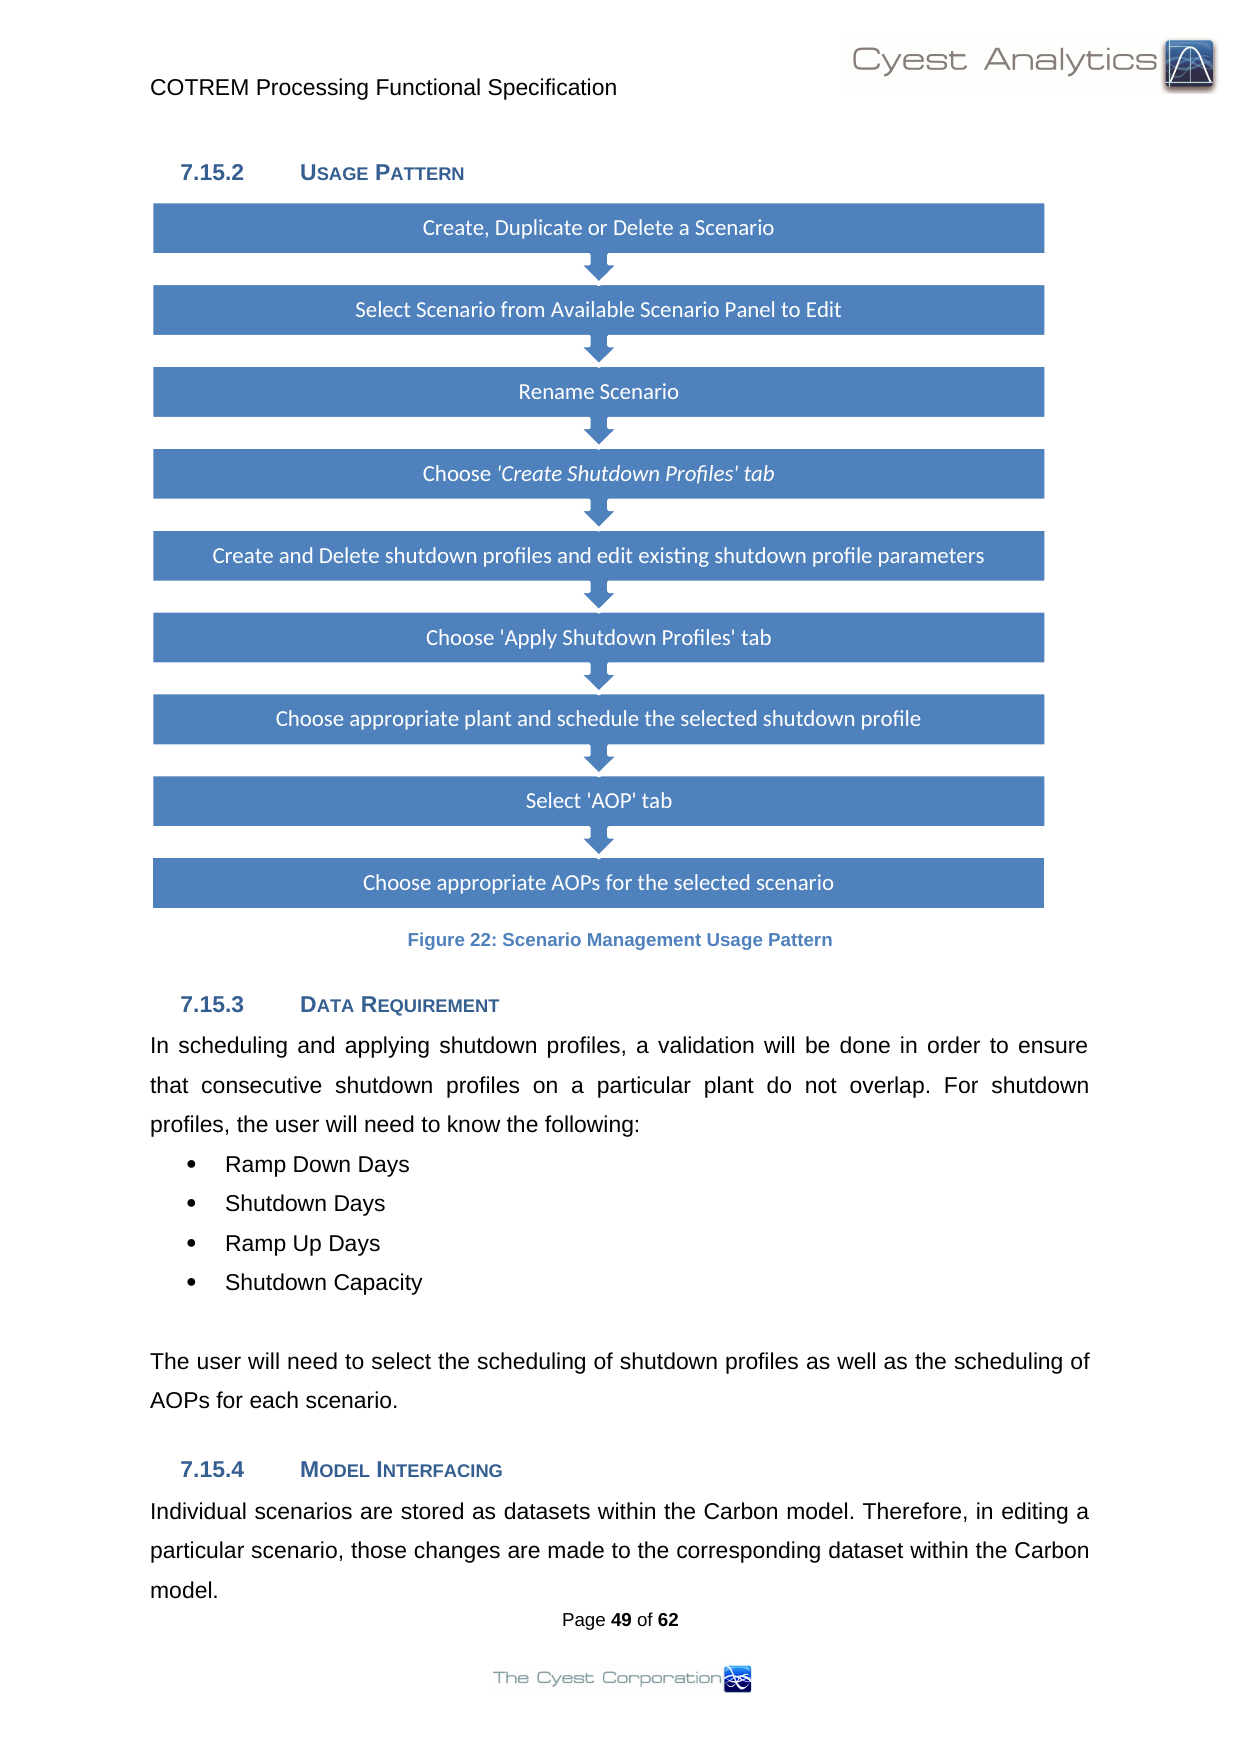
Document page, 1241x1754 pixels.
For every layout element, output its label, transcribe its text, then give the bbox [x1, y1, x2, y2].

picture [845, 34, 1220, 94]
list Ramp Down Days [187, 1151, 1090, 1177]
list Ramp Up Days [187, 1229, 1090, 1256]
subtitle Usage Pattern [180, 150, 1090, 187]
list Shutdown Days [187, 1190, 1090, 1216]
subtitle Model Interfacing [180, 1448, 1090, 1485]
picture [492, 1663, 752, 1692]
text Individual scenarios are stored as datasets within the Carbon model. Therefore, in editing a particular scenario, those changes are made to the corresponding dataset within the Carbon model. [150, 1498, 1090, 1603]
text In scheduling and applying shutdown profiles, a validation will be done in order to ensure that consecutive shutdown profiles on a particular plant do not overlap. For shutdown profiles, the user will need to know the following: [150, 1032, 1090, 1137]
text The user will need to select the scheduling of shutdown profiles as well as the scheduling of AOPs for each scenario. [150, 1348, 1090, 1414]
subtitle Data Requirement [180, 982, 1090, 1019]
text Figure 22: Scenario Management Usage Pattern [150, 929, 1090, 951]
list Shutdown Capacity [187, 1269, 1090, 1295]
